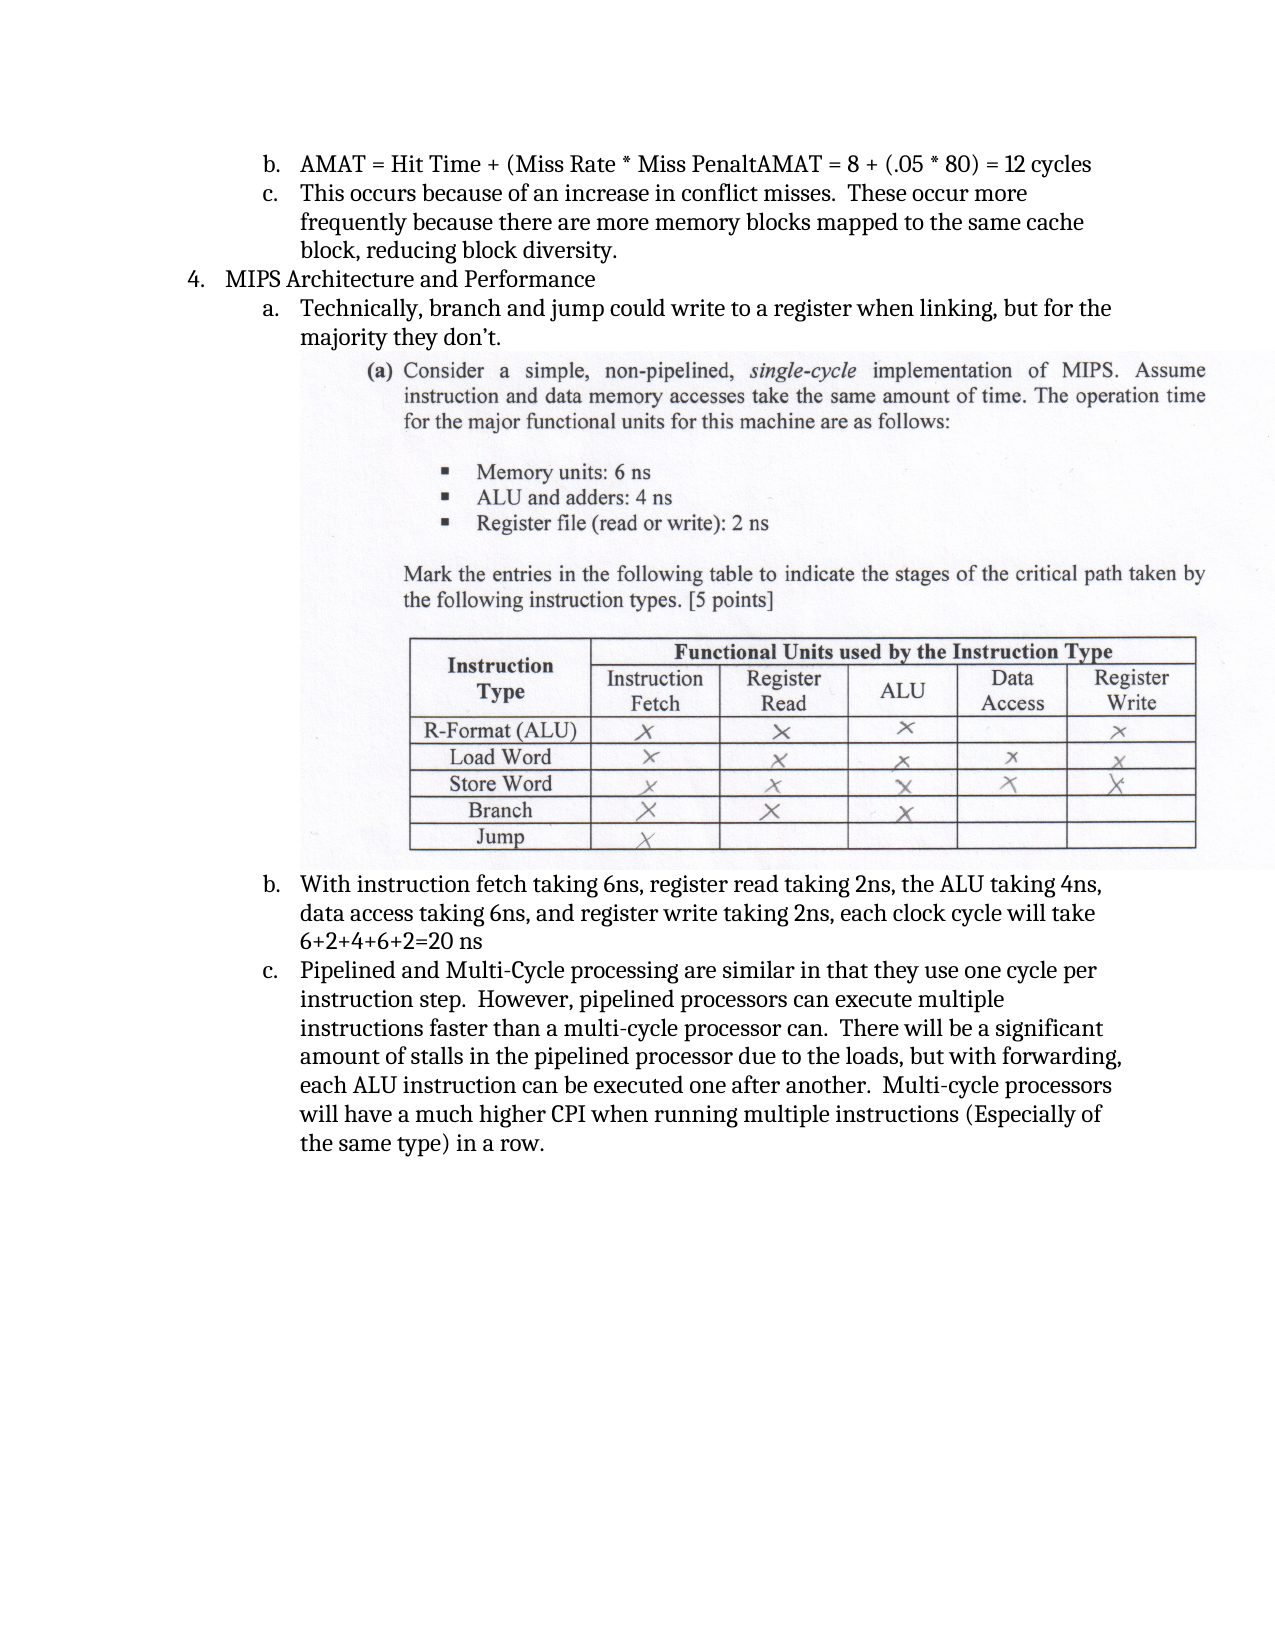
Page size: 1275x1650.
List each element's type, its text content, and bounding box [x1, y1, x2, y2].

list This occurs because of an increase in conflict misses. These occur more frequently because there are more memory blocks mapped to the same cache block, reducing block diversity. [262, 179, 1125, 265]
list AMAT = Hit Time + (Miss Rate * Miss PenaltAMAT = 8 + (.05 * 80) = 12 cycles [262, 150, 1125, 179]
picture [300, 351, 1275, 870]
list Pipelined and Multi-Cycle processing are similar in that they use one cycle per instruction step. However, pipelined processors can execute multiple instructions faster than a multi-cycle processor can. There will be a significant amount of stalls in the pipelined processor due to the loads, but with forwarding, each ALU instruction can be executed one after another. Multi-cycle processors will have a much higher CPI when running multiple instructions (Especially of the same type) in a row. [262, 956, 1125, 1157]
list MIPS Architecture and Performance [187, 265, 1125, 294]
list With instruction fetch taking 6ns, register read taking 2ns, the ALU taking 4ns, data access taking 6ns, and register write taking 2ns, each clock cycle will take 6+2+4+6+2=20 ns [262, 870, 1125, 956]
